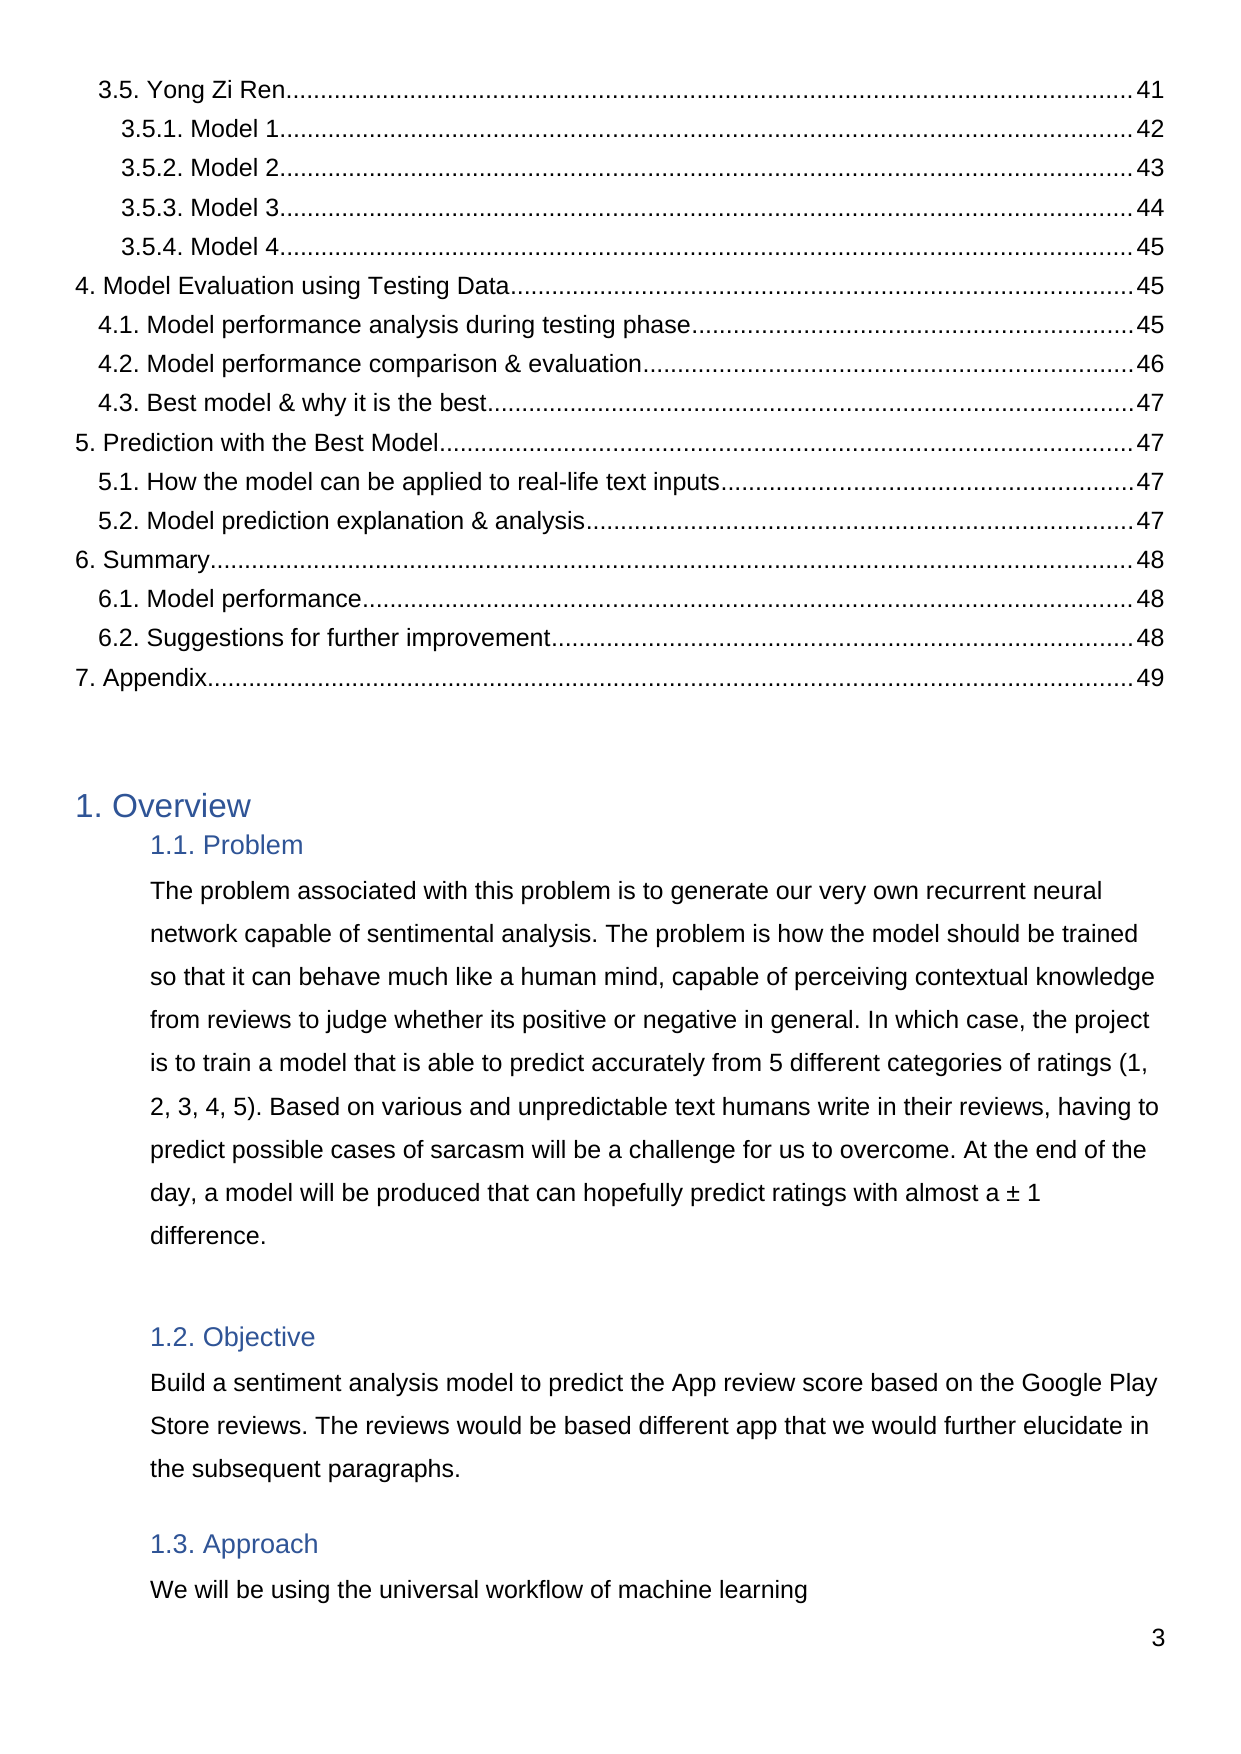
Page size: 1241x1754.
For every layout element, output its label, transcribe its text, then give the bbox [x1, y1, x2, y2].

text We will be using the universal workflow of machine learning [75, 1574, 1165, 1603]
subtitle 1.1. Problem [150, 829, 1165, 860]
subtitle 1.3. Approach [150, 1528, 1165, 1559]
subtitle 1.2. Objective [150, 1321, 1165, 1352]
subtitle 1. Overview [75, 786, 1165, 825]
text The problem associated with this problem is to generate our very own recurrent neural network capable of sentimental analysis. The problem is how the model should be trained so that it can behave much like a human mind, capable of perceiving contextual knowledge from reviews to judge whether its positive or negative in general. In which case, the project is to train a model that is able to predict accurately from 5 different categories of ratings (1, 2, 3, 4, 5). Based on various and unpredictable text humans write in their reviews, having to predict possible cases of sarcasm will be a challenge for us to overcome. At the end of the day, a model will be produced that can hopefully predict ratings with almost a ± 1 difference. [150, 876, 1165, 1250]
text Build a sentiment analysis model to predict the App review score based on the Google Play Store reviews. The reviews would be based different app that we would further elucidate in the subsequent paragraphs. [150, 1368, 1165, 1483]
